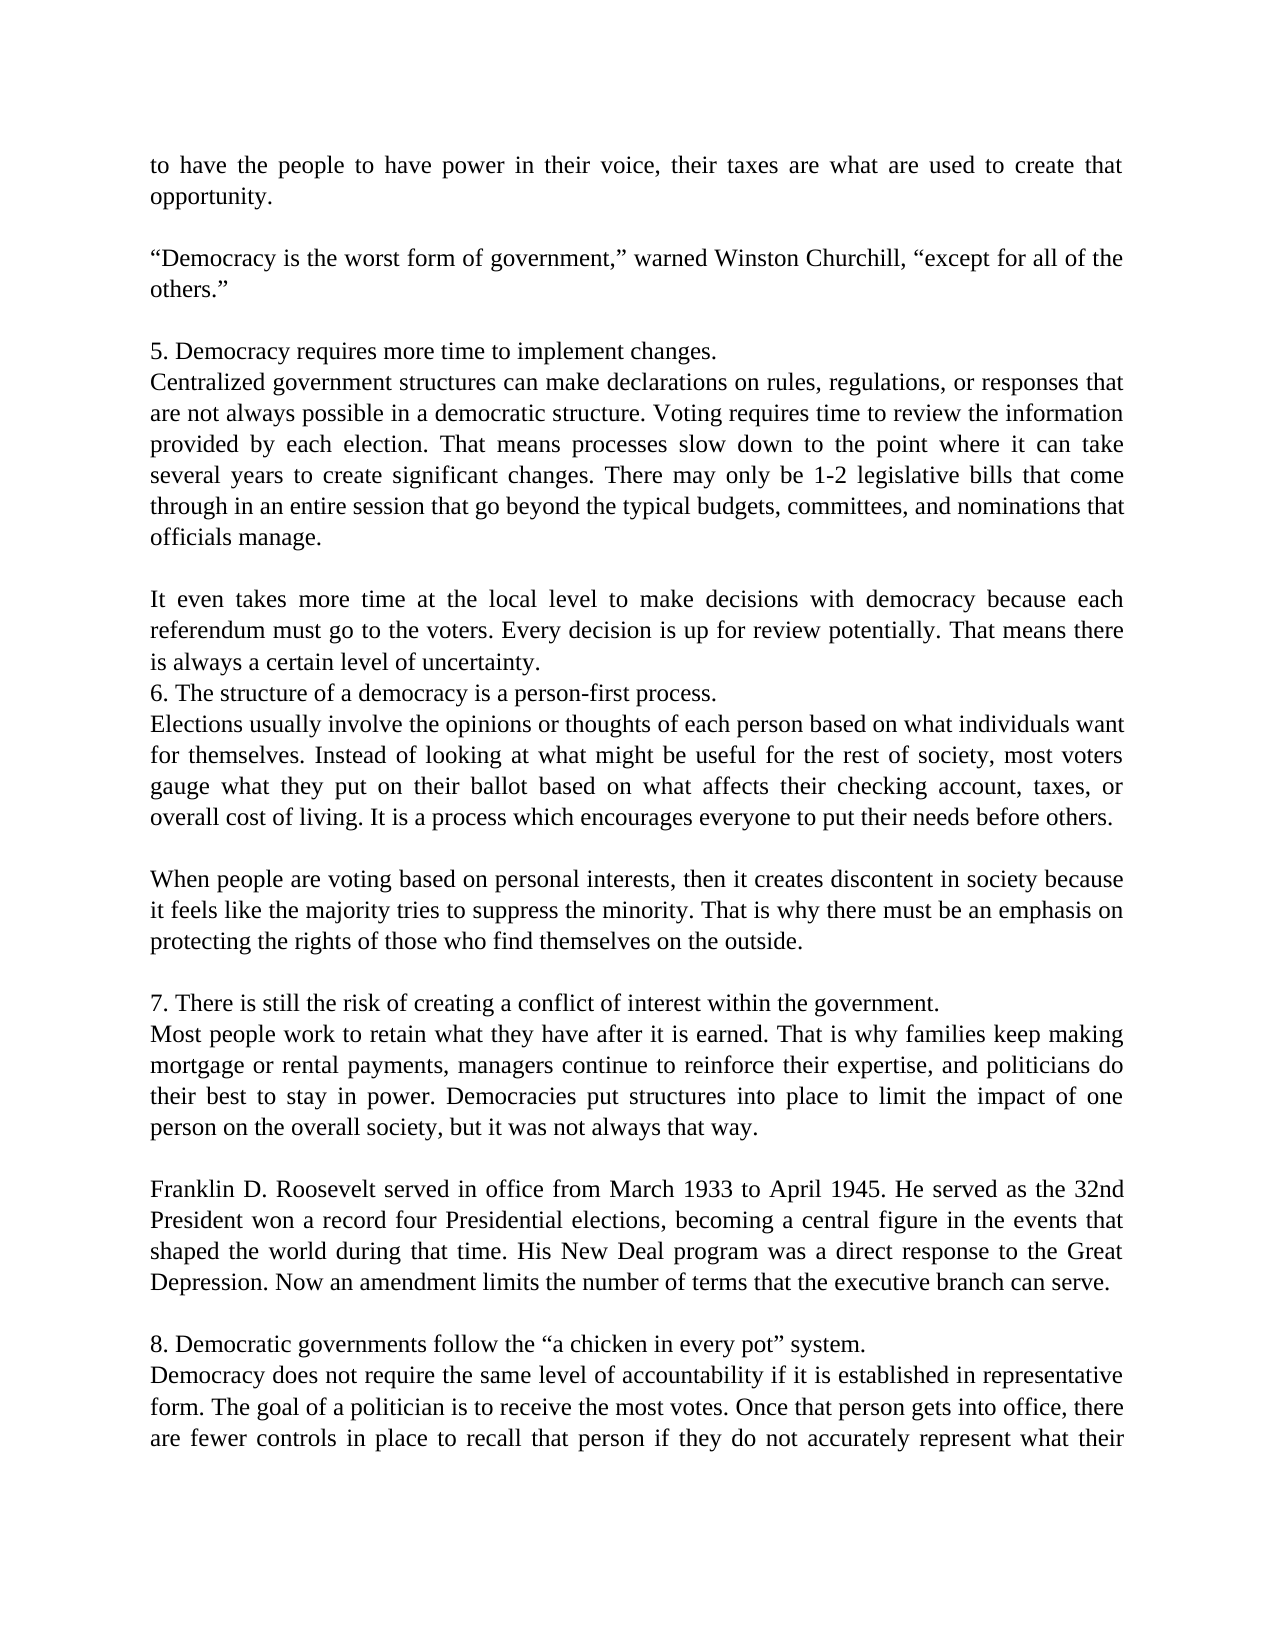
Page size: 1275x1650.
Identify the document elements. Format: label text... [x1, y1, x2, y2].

text When people are voting based on personal interests, then it creates discontent in society because it feels like the majority tries to suppress the minority. That is why there must be an emphasis on protecting the rights of those who find themselves on the outside. [150, 864, 1125, 955]
text Most people work to retain what they have after it is earned. That is why families keep making mortgage or rental payments, managers continue to reinforce their expertise, and politicians do their best to stay in power. Democracies put structures into place to limit the impact of one person on the overall society, but it was not always that way. [150, 1019, 1125, 1141]
text 5. Democracy requires more time to implement changes. [150, 336, 1125, 365]
text “Democracy is the worst form of government,” warned Winston Churchill, “except for all of the others.” [150, 243, 1125, 303]
text Franklin D. Roosevelt served in office from March 1933 to April 1945. He served as the 32nd President won a record four Presidential elections, becoming a central figure in the events that shaped the world during that time. His New Deal program was a direct response to the Great Depression. Now an amendment limits the number of terms that the executive branch can serve. [150, 1174, 1125, 1296]
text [150, 150, 1125, 210]
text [150, 1361, 1125, 1451]
text 7. There is still the risk of creating a conflict of interest within the government. [150, 988, 1125, 1017]
text 6. The structure of a democracy is a person-first process. [150, 678, 1125, 706]
text Elections usually involve the opinions or thoughts of each person based on what individuals want for themselves. Instead of looking at what might be useful for the rest of society, most voters gauge what they put on their ballot based on what affects their checking account, taxes, or overall cost of living. It is a process which encourages everyone to put their needs before others. [150, 709, 1125, 831]
text It even takes more time at the local level to make decisions with democracy because each referendum must go to the voters. Every decision is up for review potentially. That means there is always a certain level of uncertainty. [150, 584, 1125, 675]
text Centralized government structures can make declarations on rules, regulations, or responses that are not always possible in a democratic structure. Voting requires time to review the information provided by each election. That means processes slow down to the point where it can take several years to create significant changes. There may only be 1-2 legislative bills that come through in an entire session that go beyond the typical budgets, committees, and nominations that officials manage. [150, 367, 1125, 551]
text 8. Democratic governments follow the “a chicken in every pot” system. [150, 1329, 1125, 1358]
